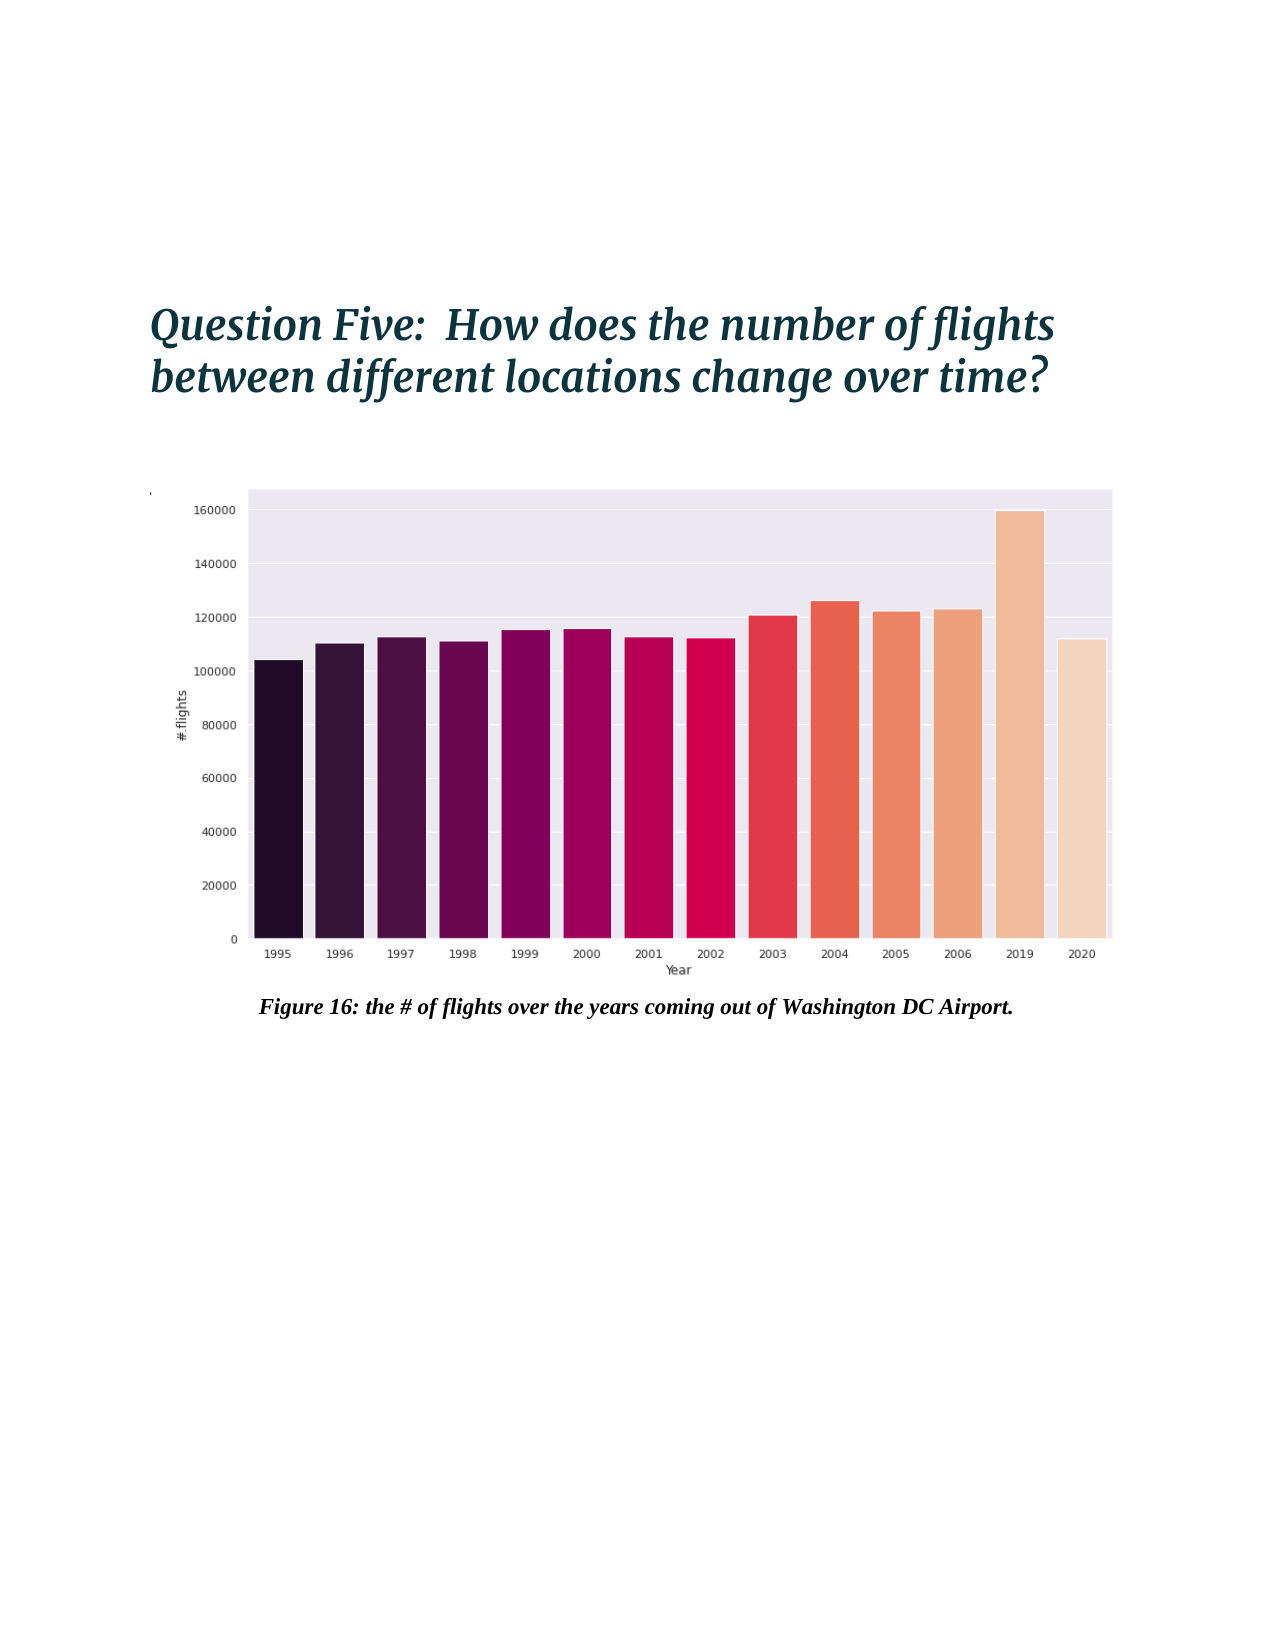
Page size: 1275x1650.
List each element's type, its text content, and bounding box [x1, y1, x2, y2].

subtitle Question Five: How does the number of flights between different locations change over time? [150, 299, 1125, 404]
picture [150, 476, 1125, 989]
text Figure 16: the # of flights over the years coming out of Washington DC Airport. [150, 993, 1125, 1019]
